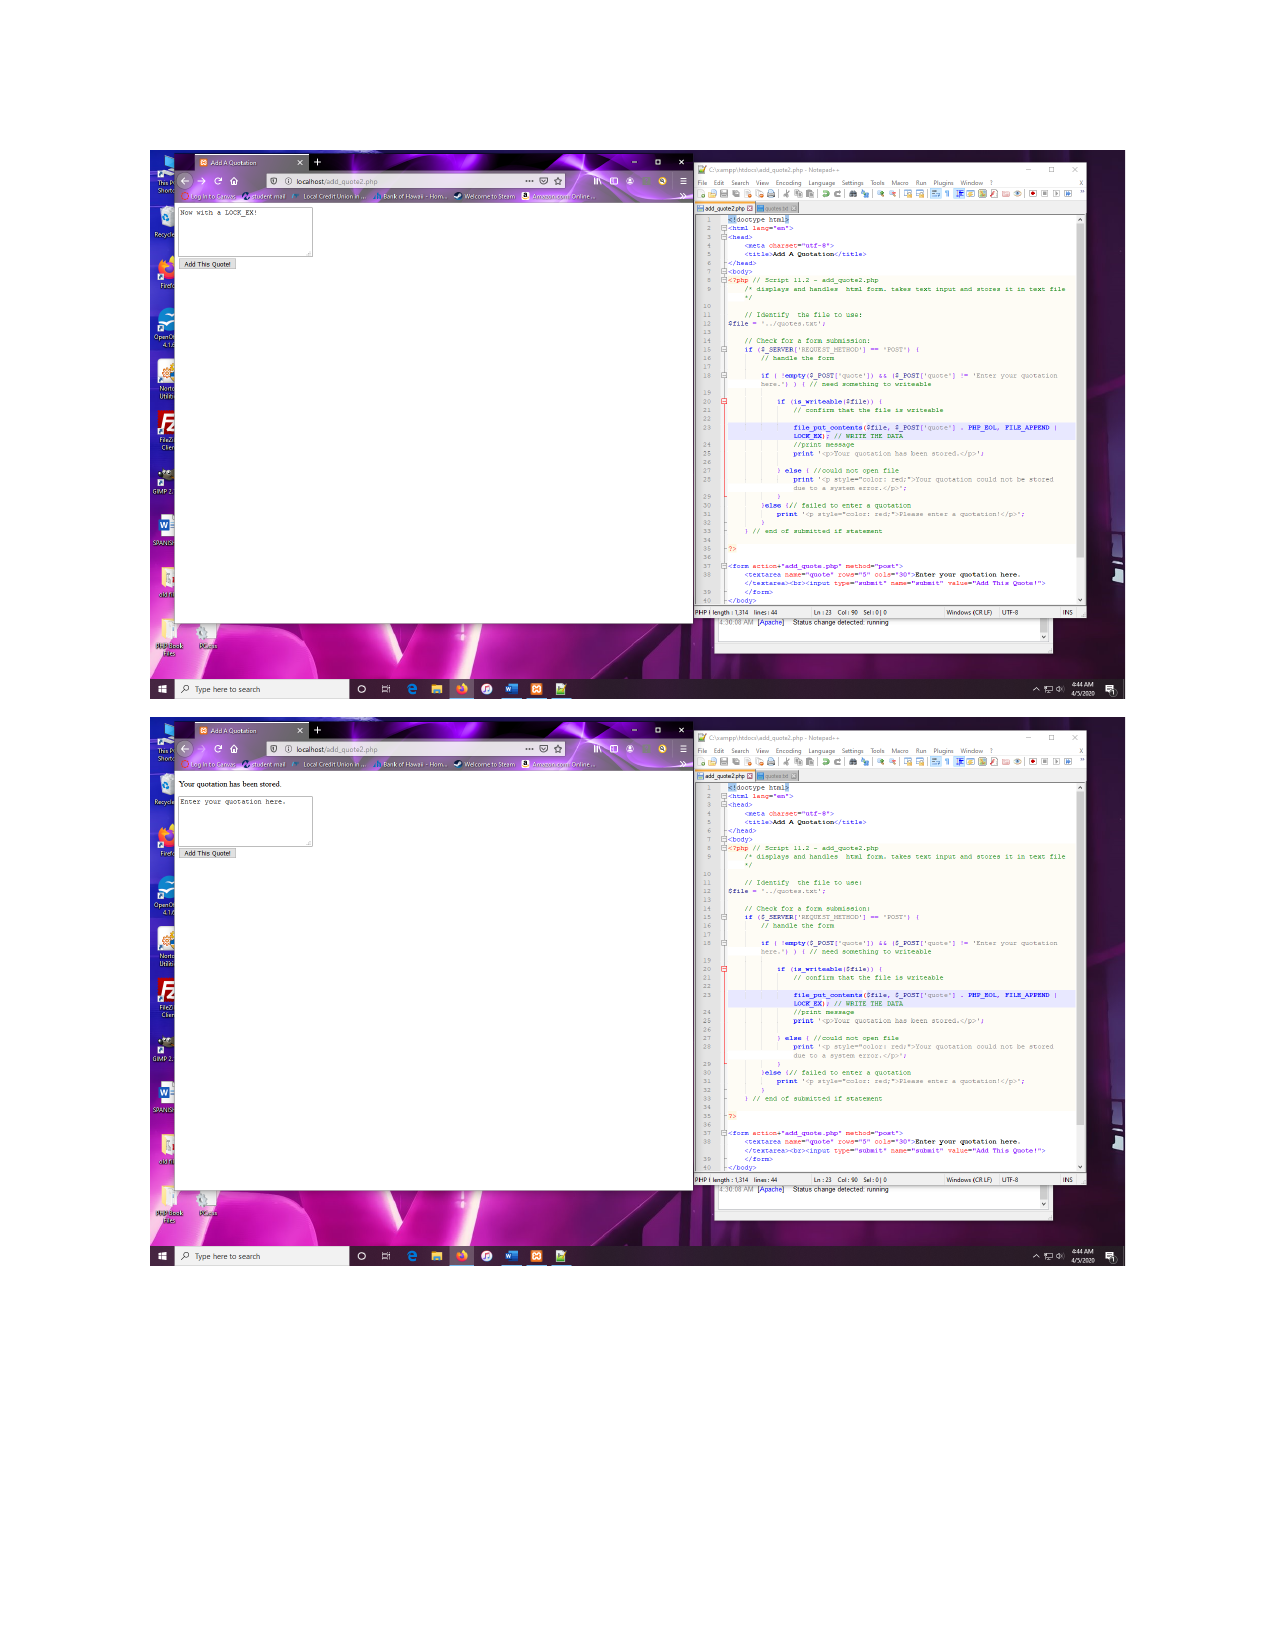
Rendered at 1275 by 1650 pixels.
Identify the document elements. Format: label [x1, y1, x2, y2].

picture [150, 150, 1125, 699]
picture [150, 717, 1125, 1266]
